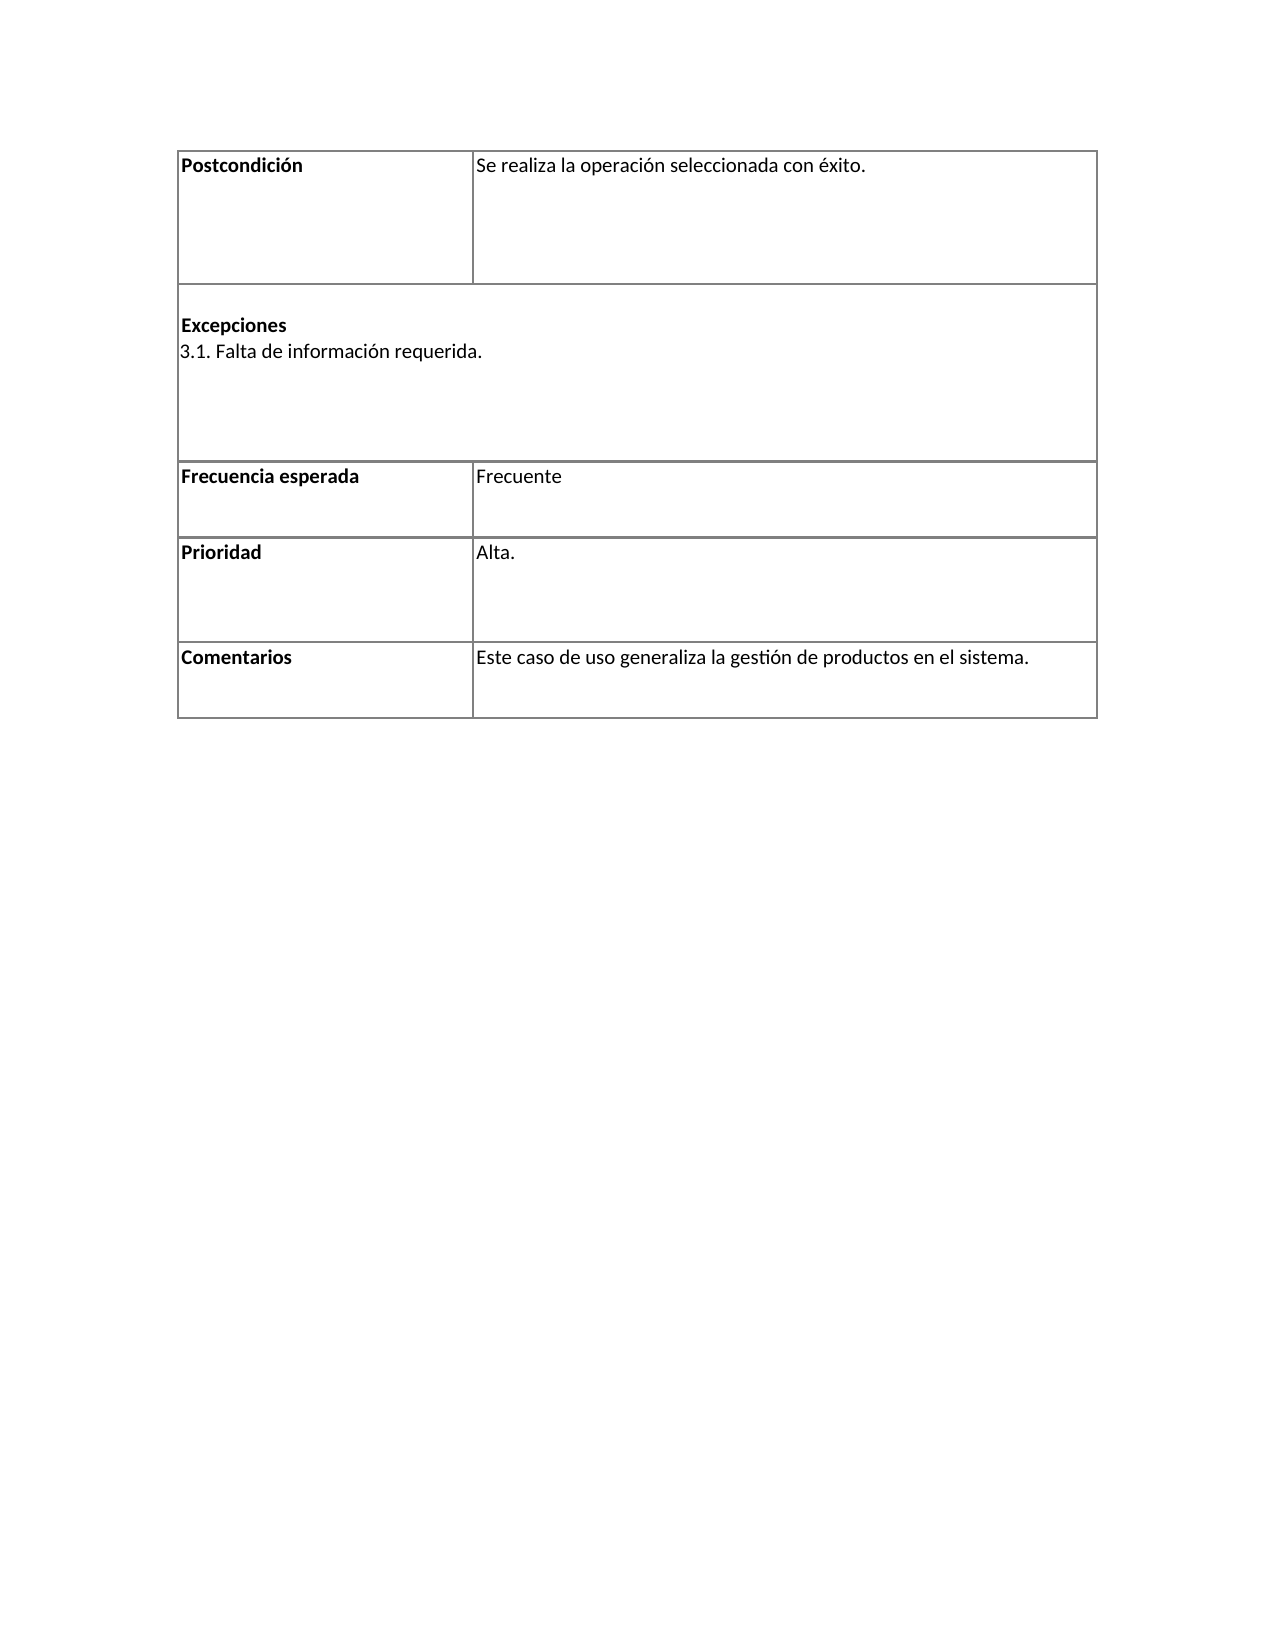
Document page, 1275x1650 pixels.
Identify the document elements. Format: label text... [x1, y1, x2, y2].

table_cell Excepciones 3.1. Falta de información requerida. [179, 285, 1096, 460]
table_header Postcondición [179, 152, 472, 283]
table_cell Comentarios [179, 643, 472, 717]
table_cell Alta. [474, 539, 1096, 641]
table_cell Frecuente [474, 463, 1096, 536]
table_cell Este caso de uso generaliza la gestión de productos en el sistema. [474, 643, 1096, 717]
table_cell Prioridad [179, 539, 472, 641]
table_header Se realiza la operación seleccionada con éxito. [474, 152, 1096, 283]
table_cell Frecuencia esperada [179, 463, 472, 536]
